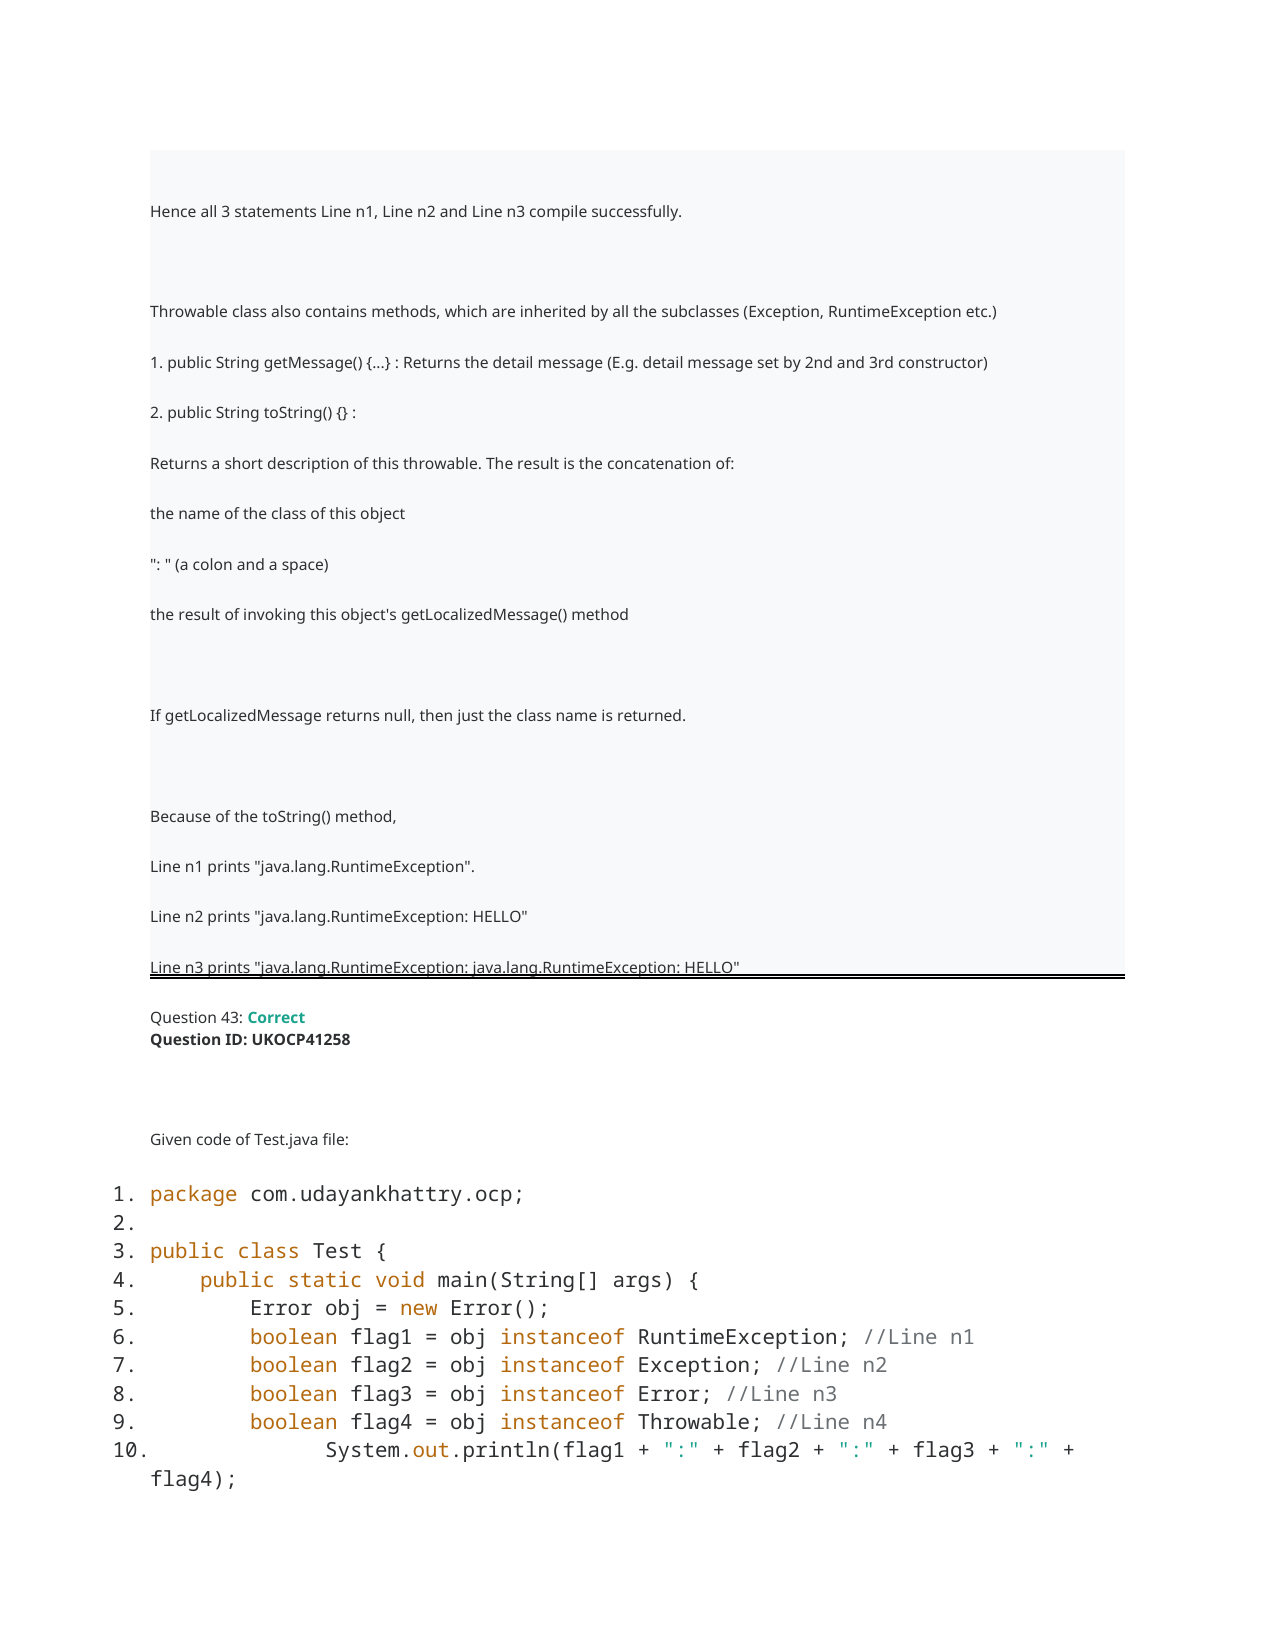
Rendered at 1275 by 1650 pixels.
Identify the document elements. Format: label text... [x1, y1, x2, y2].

text Line n2 prints "java.lang.RuntimeException: HELLO" [150, 906, 1125, 927]
text Returns a short description of this throwable. The result is the concatenation of: [150, 452, 1125, 474]
list boolean flag2 = obj instanceof Exception; //Line n2 [112, 1350, 1125, 1379]
text 1. public String getMessage() {...} : Returns the detail message (E.g. detail message set by 2nd and 3rd constructor) [150, 352, 1125, 373]
text Hence all 3 statements Line n1, Line n2 and Line n3 compile successfully. [150, 200, 1125, 222]
text Because of the toString() method, [150, 805, 1125, 827]
list boolean flag4 = obj instanceof Throwable; //Line n4 [112, 1407, 1125, 1436]
text Throwable class also contains methods, which are inherited by all the subclasses (Exception, RuntimeException etc.) [150, 301, 1125, 322]
list public class Test { [112, 1236, 1125, 1265]
text ": " (a colon and a space) [150, 553, 1125, 574]
list public static void main(String[] args) { [112, 1265, 1125, 1293]
text Given code of Test.java file: [150, 1129, 1125, 1150]
text Line n1 prints "java.lang.RuntimeException". [150, 856, 1125, 877]
list boolean flag3 = obj instanceof Error; //Line n3 [112, 1379, 1125, 1407]
list package com.udayankhattry.ocp; [112, 1179, 1125, 1208]
text Line n3 prints "java.lang.RuntimeException: java.lang.RuntimeException: HELLO" [150, 957, 1125, 974]
text 2. public String toString() {} : [150, 402, 1125, 423]
list System.out.println(flag1 + ":" + flag2 + ":" + flag3 + ":" + flag4); [112, 1436, 1125, 1492]
text the result of invoking this object's getLocalizedMessage() method [150, 604, 1125, 625]
list boolean flag1 = obj instanceof RuntimeException; //Line n1 [112, 1322, 1125, 1350]
text Question ID: UKOCP41258 [150, 1028, 1125, 1049]
text If getLocalizedMessage returns null, then just the class name is returned. [150, 704, 1125, 726]
text Question 43: Correct [150, 1007, 1125, 1028]
text the name of the class of this object [150, 503, 1125, 524]
list Error obj = new Error(); [112, 1293, 1125, 1322]
